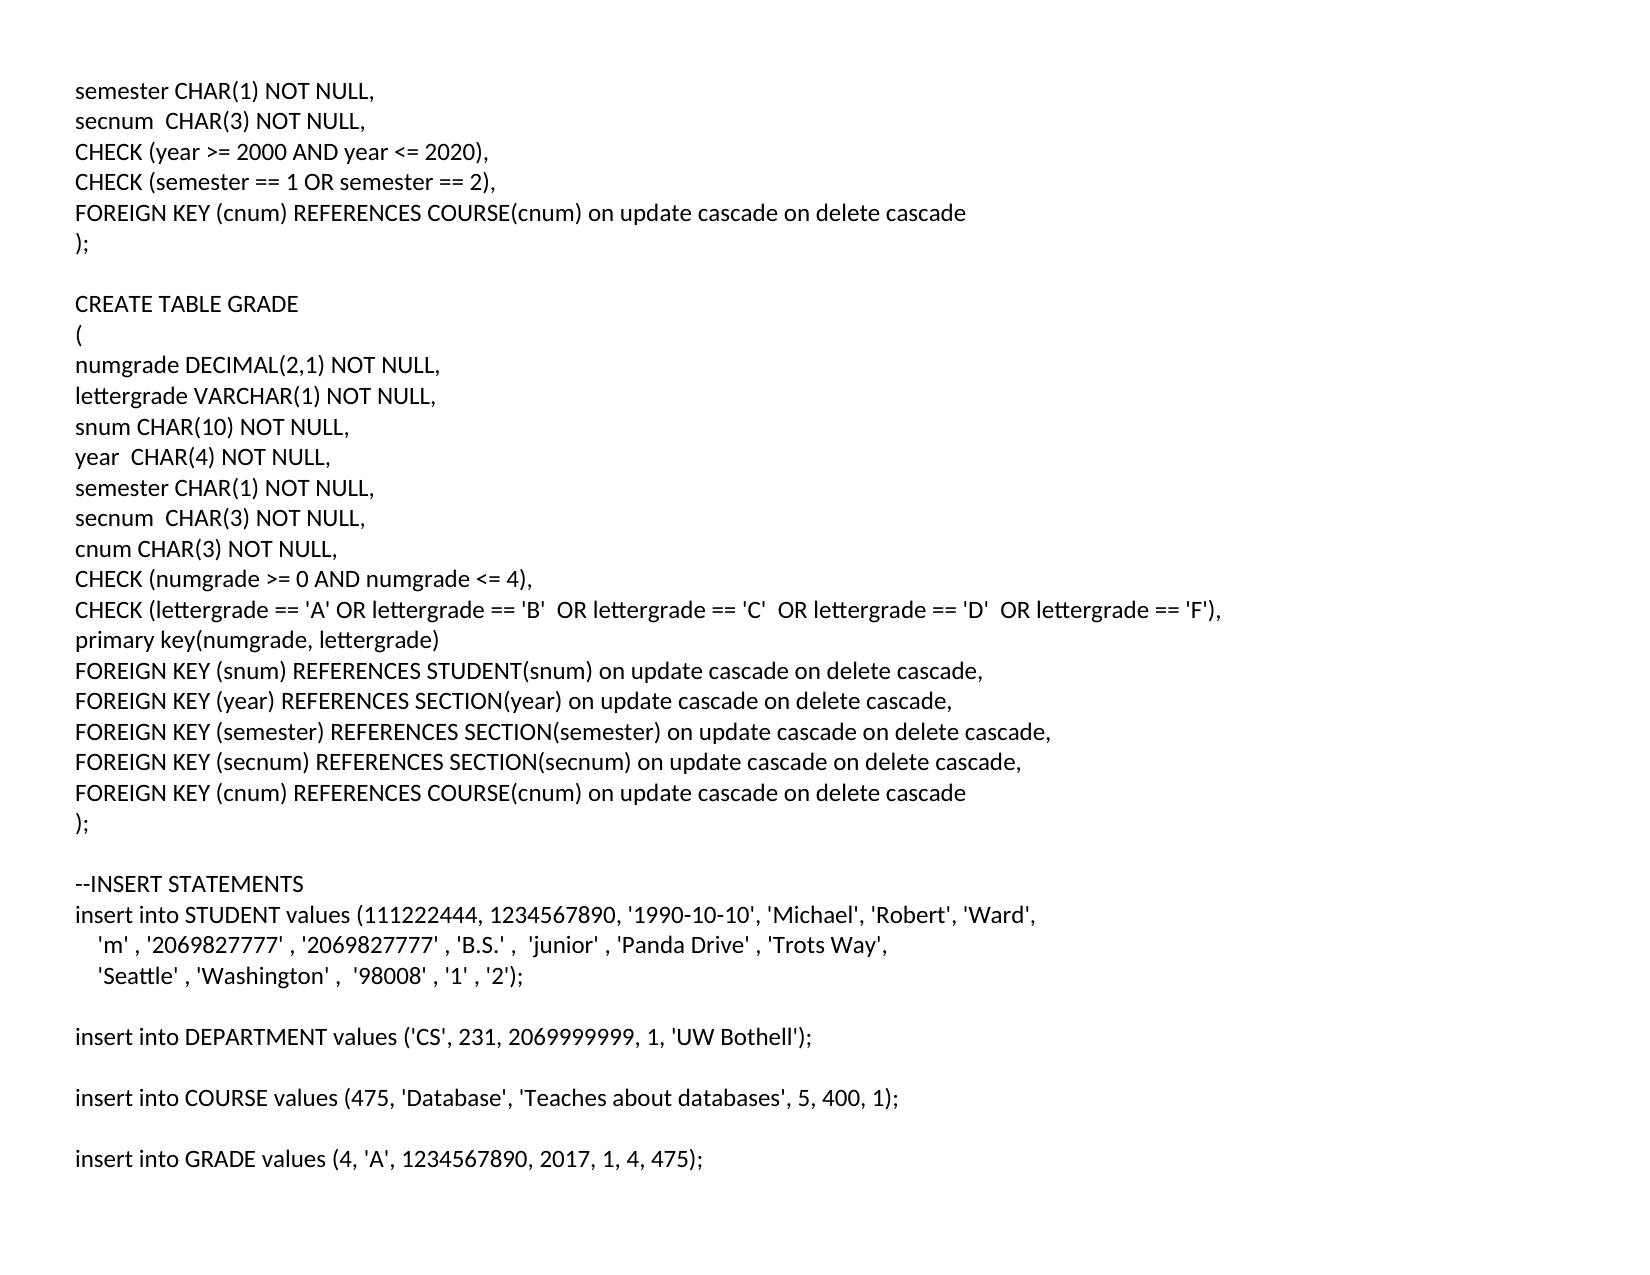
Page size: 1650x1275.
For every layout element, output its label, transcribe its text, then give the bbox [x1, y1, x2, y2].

text secnum CHAR(3) NOT NULL, [75, 106, 1575, 136]
text FOREIGN KEY (cnum) REFERENCES COURSE(cnum) on update cascade on delete cascade [75, 777, 1575, 807]
text --INSERT STATEMENTS [75, 868, 1575, 899]
text CHECK (year >= 2000 AND year <= 2020), [75, 136, 1575, 167]
text FOREIGN KEY (secnum) REFERENCES SECTION(secnum) on update cascade on delete cascade, [75, 746, 1575, 777]
text insert into COURSE values (475, 'Database', 'Teaches about databases', 5, 400, 1); [75, 1082, 1575, 1113]
text year CHAR(4) NOT NULL, [75, 441, 1575, 472]
text snum CHAR(10) NOT NULL, [75, 411, 1575, 441]
text cnum CHAR(3) NOT NULL, [75, 533, 1575, 563]
text primary key(numgrade, lettergrade) [75, 624, 1575, 655]
text lettergrade VARCHAR(1) NOT NULL, [75, 380, 1575, 411]
text ( [75, 319, 1575, 350]
text 'Seattle' , 'Washington' , '98008' , '1' , '2'); [75, 960, 1575, 991]
text FOREIGN KEY (year) REFERENCES SECTION(year) on update cascade on delete cascade, [75, 685, 1575, 716]
text FOREIGN KEY (semester) REFERENCES SECTION(semester) on update cascade on delete cascade, [75, 716, 1575, 746]
text numgrade DECIMAL(2,1) NOT NULL, [75, 350, 1575, 380]
text CHECK (numgrade >= 0 AND numgrade <= 4), [75, 563, 1575, 594]
text insert into STUDENT values (111222444, 1234567890, '1990-10-10', 'Michael', 'Robert', 'Ward', [75, 899, 1575, 929]
text FOREIGN KEY (snum) REFERENCES STUDENT(snum) on update cascade on delete cascade, [75, 655, 1575, 685]
text secnum CHAR(3) NOT NULL, [75, 502, 1575, 533]
text insert into GRADE values (4, 'A', 1234567890, 2017, 1, 4, 475); [75, 1143, 1575, 1174]
text CHECK (lettergrade == 'A' OR lettergrade == 'B' OR lettergrade == 'C' OR lettergrade == 'D' OR lettergrade == 'F'), [75, 594, 1575, 624]
text CHECK (semester == 1 OR semester == 2), [75, 167, 1575, 197]
text ); [75, 228, 1575, 258]
text ); [75, 807, 1575, 838]
text insert into DEPARTMENT values ('CS', 231, 2069999999, 1, 'UW Bothell'); [75, 1021, 1575, 1052]
text FOREIGN KEY (cnum) REFERENCES COURSE(cnum) on update cascade on delete cascade [75, 197, 1575, 228]
text semester CHAR(1) NOT NULL, [75, 75, 1575, 106]
text 'm' , '2069827777' , '2069827777' , 'B.S.' , 'junior' , 'Panda Drive' , 'Trots Way', [75, 929, 1575, 960]
text CREATE TABLE GRADE [75, 289, 1575, 319]
text semester CHAR(1) NOT NULL, [75, 472, 1575, 502]
